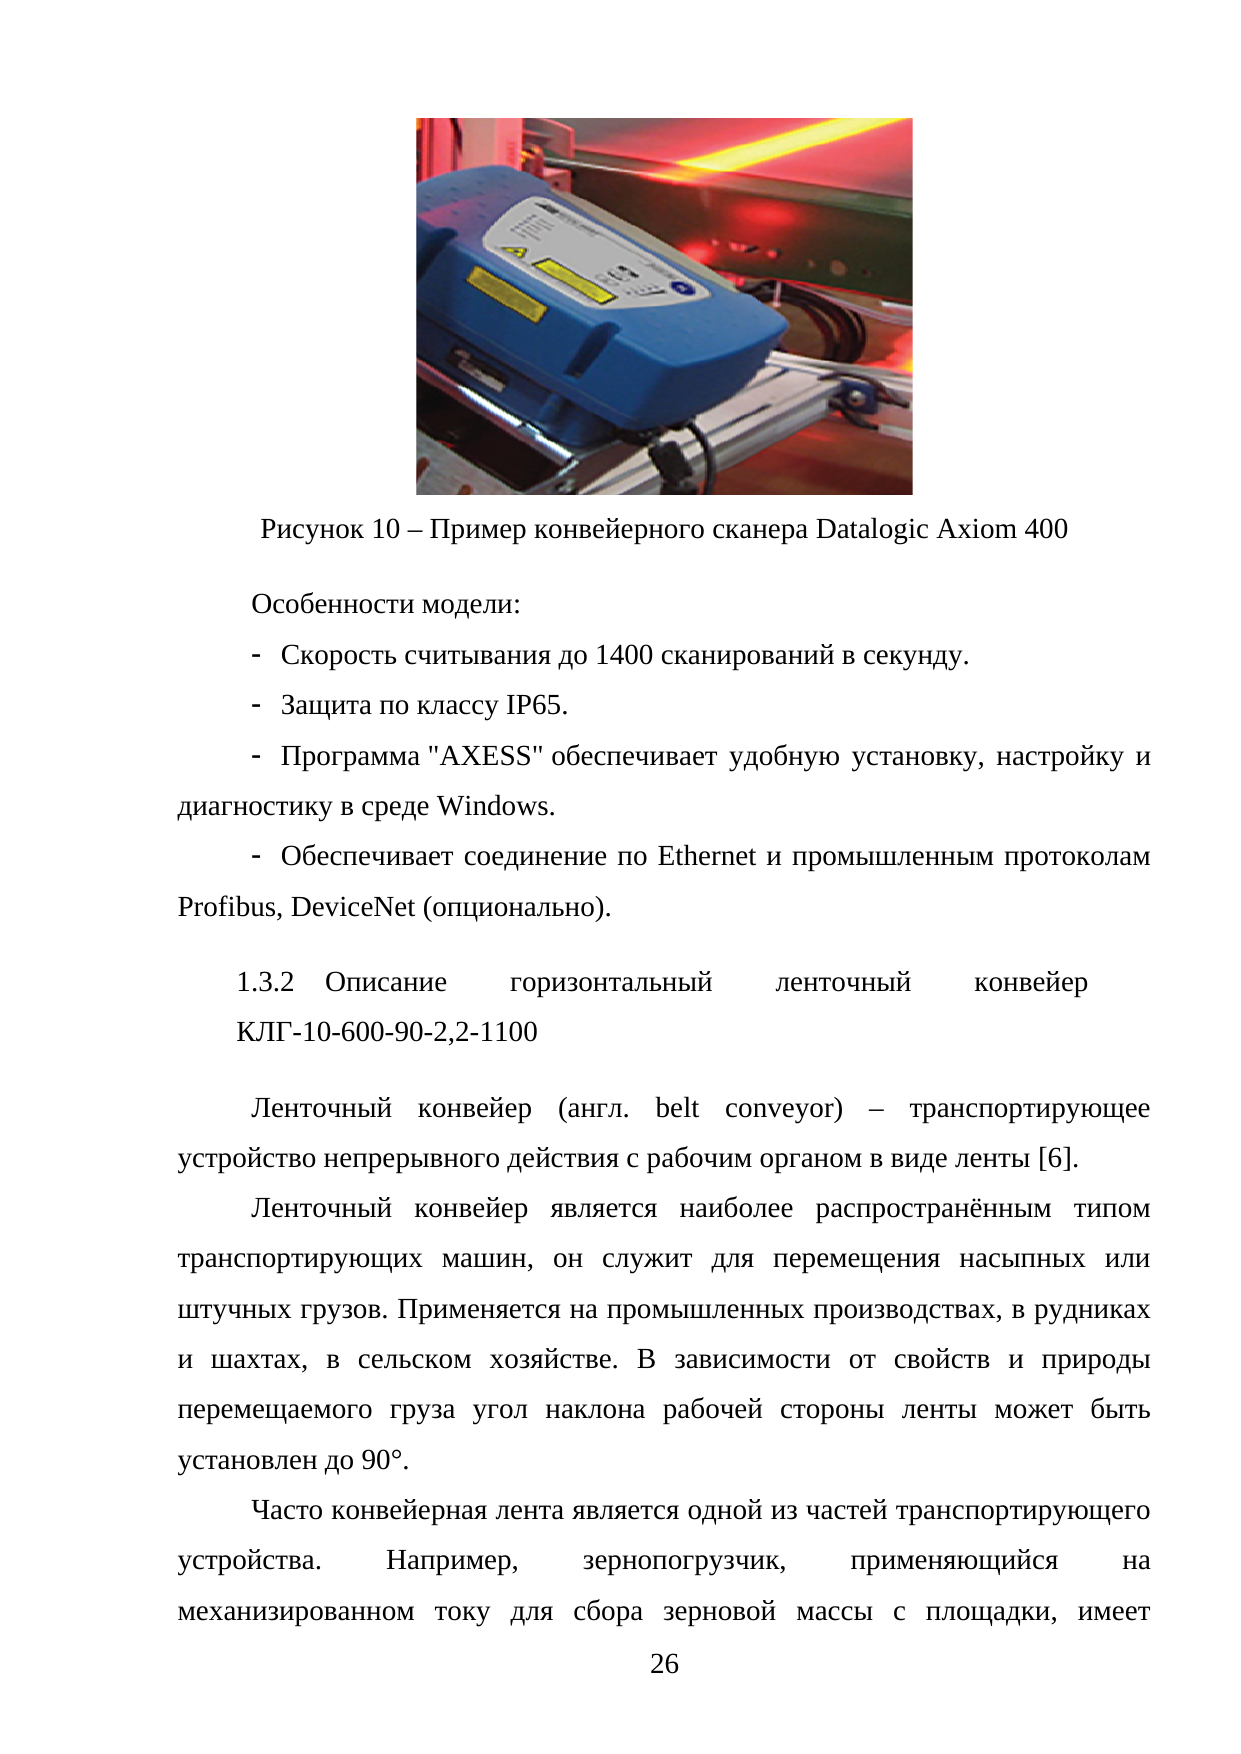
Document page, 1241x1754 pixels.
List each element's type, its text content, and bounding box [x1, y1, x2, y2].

text Программа "AXESS" обеспечивает удобную установку, настройку и диагностику в среде Windows. [177, 738, 1152, 822]
text Скорость считывания до 1400 сканирований в секунду. [177, 637, 1152, 670]
list Особенности модели: [251, 586, 1152, 620]
text Ленточный конвейер (англ. belt conveyor) – транспортирующее устройство непрерывного действия с рабочим органом в виде ленты [6]. [177, 1090, 1152, 1173]
text Защита по классу IP65. [177, 687, 1152, 721]
text Описание горизонтальный ленточный конвейер КЛГ-10-600-90-2,2-1100 [236, 964, 1152, 1048]
text Ленточный конвейер является наиболее распространённым типом транспортирующих машин, он служит для перемещения насыпных или штучных грузов. Применяется на промышленных производствах, в рудниках и шахтах, в сельском хозяйстве. В зависимости от свойств и природы перемещаемого груза угол наклона рабочей стороны ленты может быть установлен до 90°. [177, 1190, 1152, 1475]
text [177, 1492, 1152, 1626]
picture [416, 118, 913, 495]
text Обеспечивает соединение по Ethernet и промышленным протоколам Profibus, DeviceNet (опционально). [177, 838, 1152, 922]
